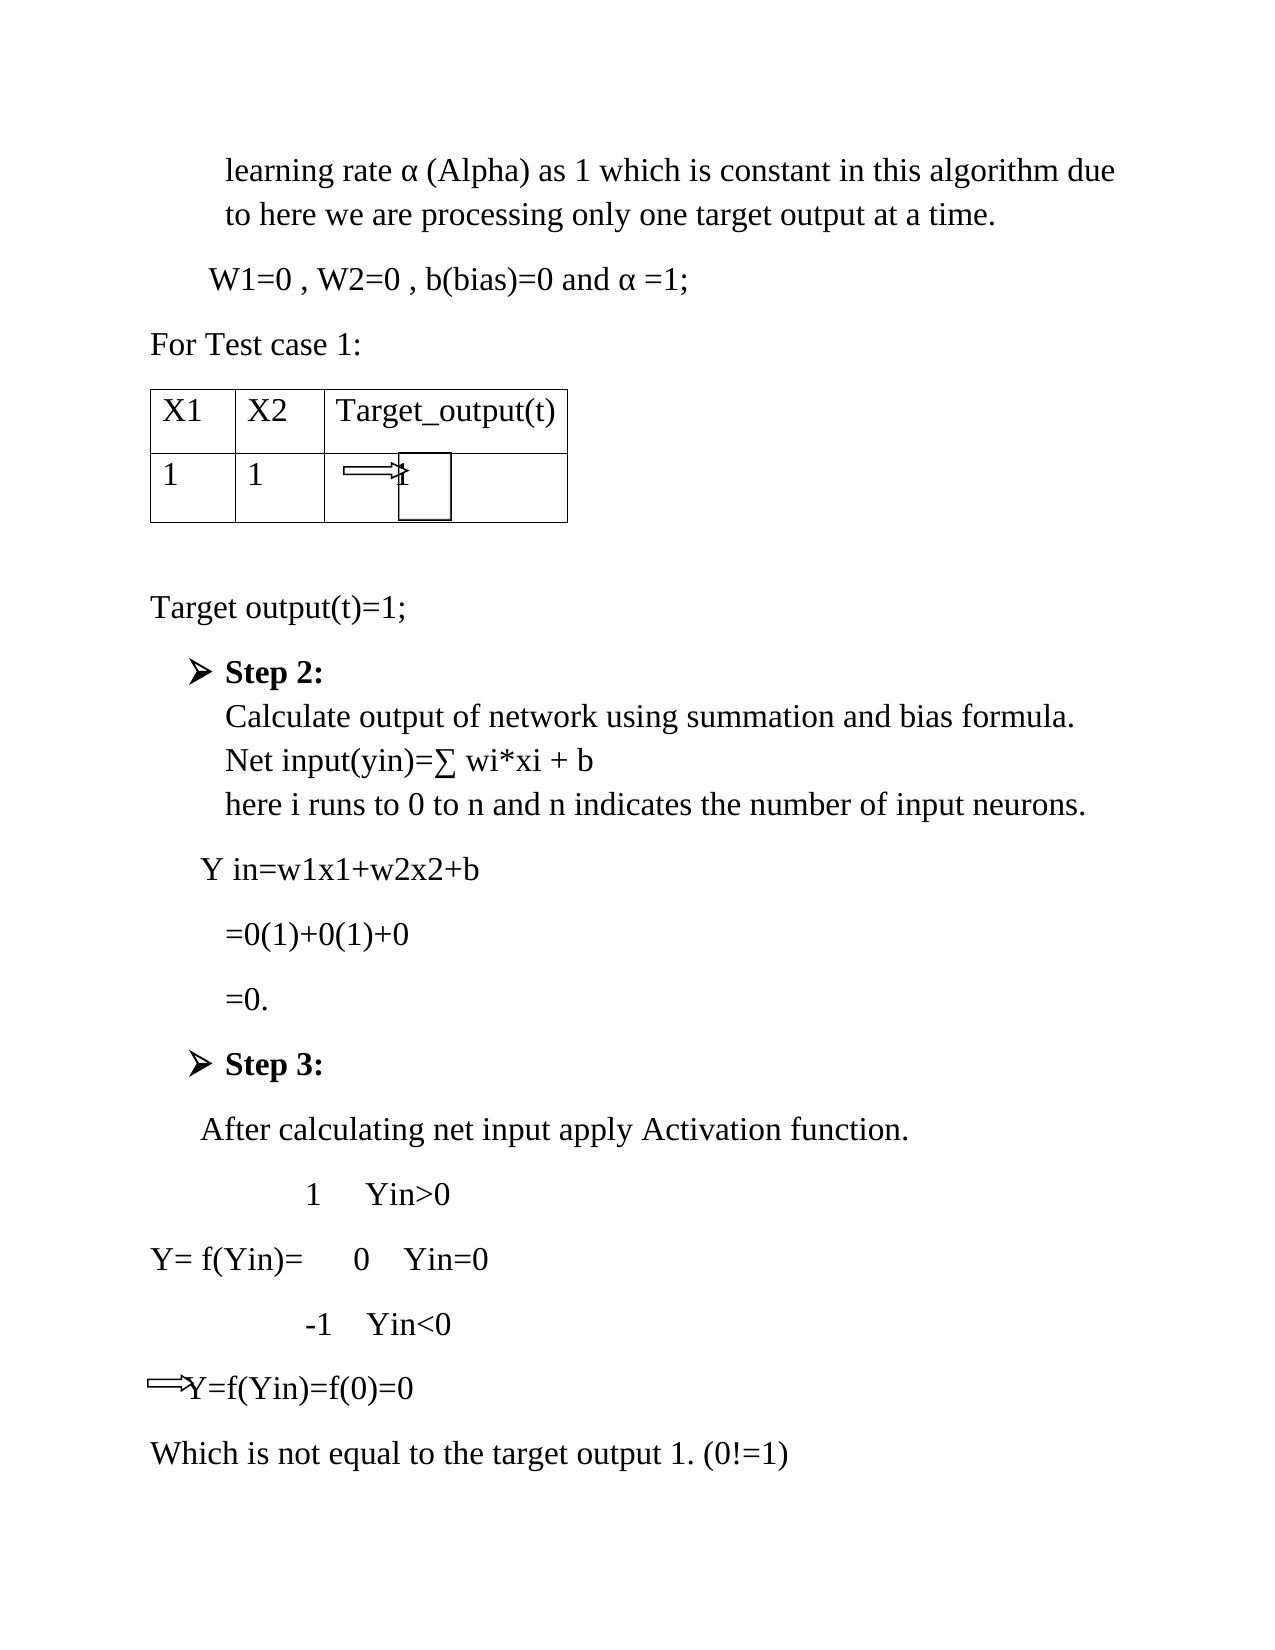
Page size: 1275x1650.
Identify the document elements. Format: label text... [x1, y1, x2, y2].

list Net input(yin)=∑ wi*xi + b [225, 741, 1125, 779]
table_header X1 [151, 390, 235, 453]
table_header Target_output(t) [325, 390, 567, 453]
list Yin>0 [305, 1174, 1125, 1212]
text -1 Yin<0 [305, 1304, 1125, 1342]
picture [398, 452, 452, 521]
table_cell 1 [325, 454, 567, 522]
table_cell 1 [151, 454, 235, 522]
list here i runs to 0 to n and n indicates the number of input neurons. [225, 784, 1125, 823]
text After calculating net input apply Activation function. [150, 1109, 1125, 1147]
table_cell 1 [236, 454, 324, 522]
text W1=0 , W2=0 , b(bias)=0 and α =1; [150, 259, 1125, 297]
text Which is not equal to the target output 1. (0!=1) [150, 1433, 1125, 1472]
text =0. [150, 979, 1125, 1018]
list Step 2: [187, 652, 1125, 691]
text Y=f(Yin)=f(0)=0 [150, 1369, 1125, 1407]
list Step 3: [187, 1044, 1125, 1082]
list Calculate output of network using summation and bias formula. [225, 696, 1125, 735]
text Y in=w1x1+w2x2+b [150, 849, 1125, 888]
text For Test case 1: [150, 324, 1125, 362]
table_header X2 [236, 390, 324, 453]
text =0(1)+0(1)+0 [150, 914, 1125, 953]
text Y= f(Yin)= 0 Yin=0 [150, 1239, 1125, 1277]
text Target output(t)=1; [150, 587, 1125, 626]
